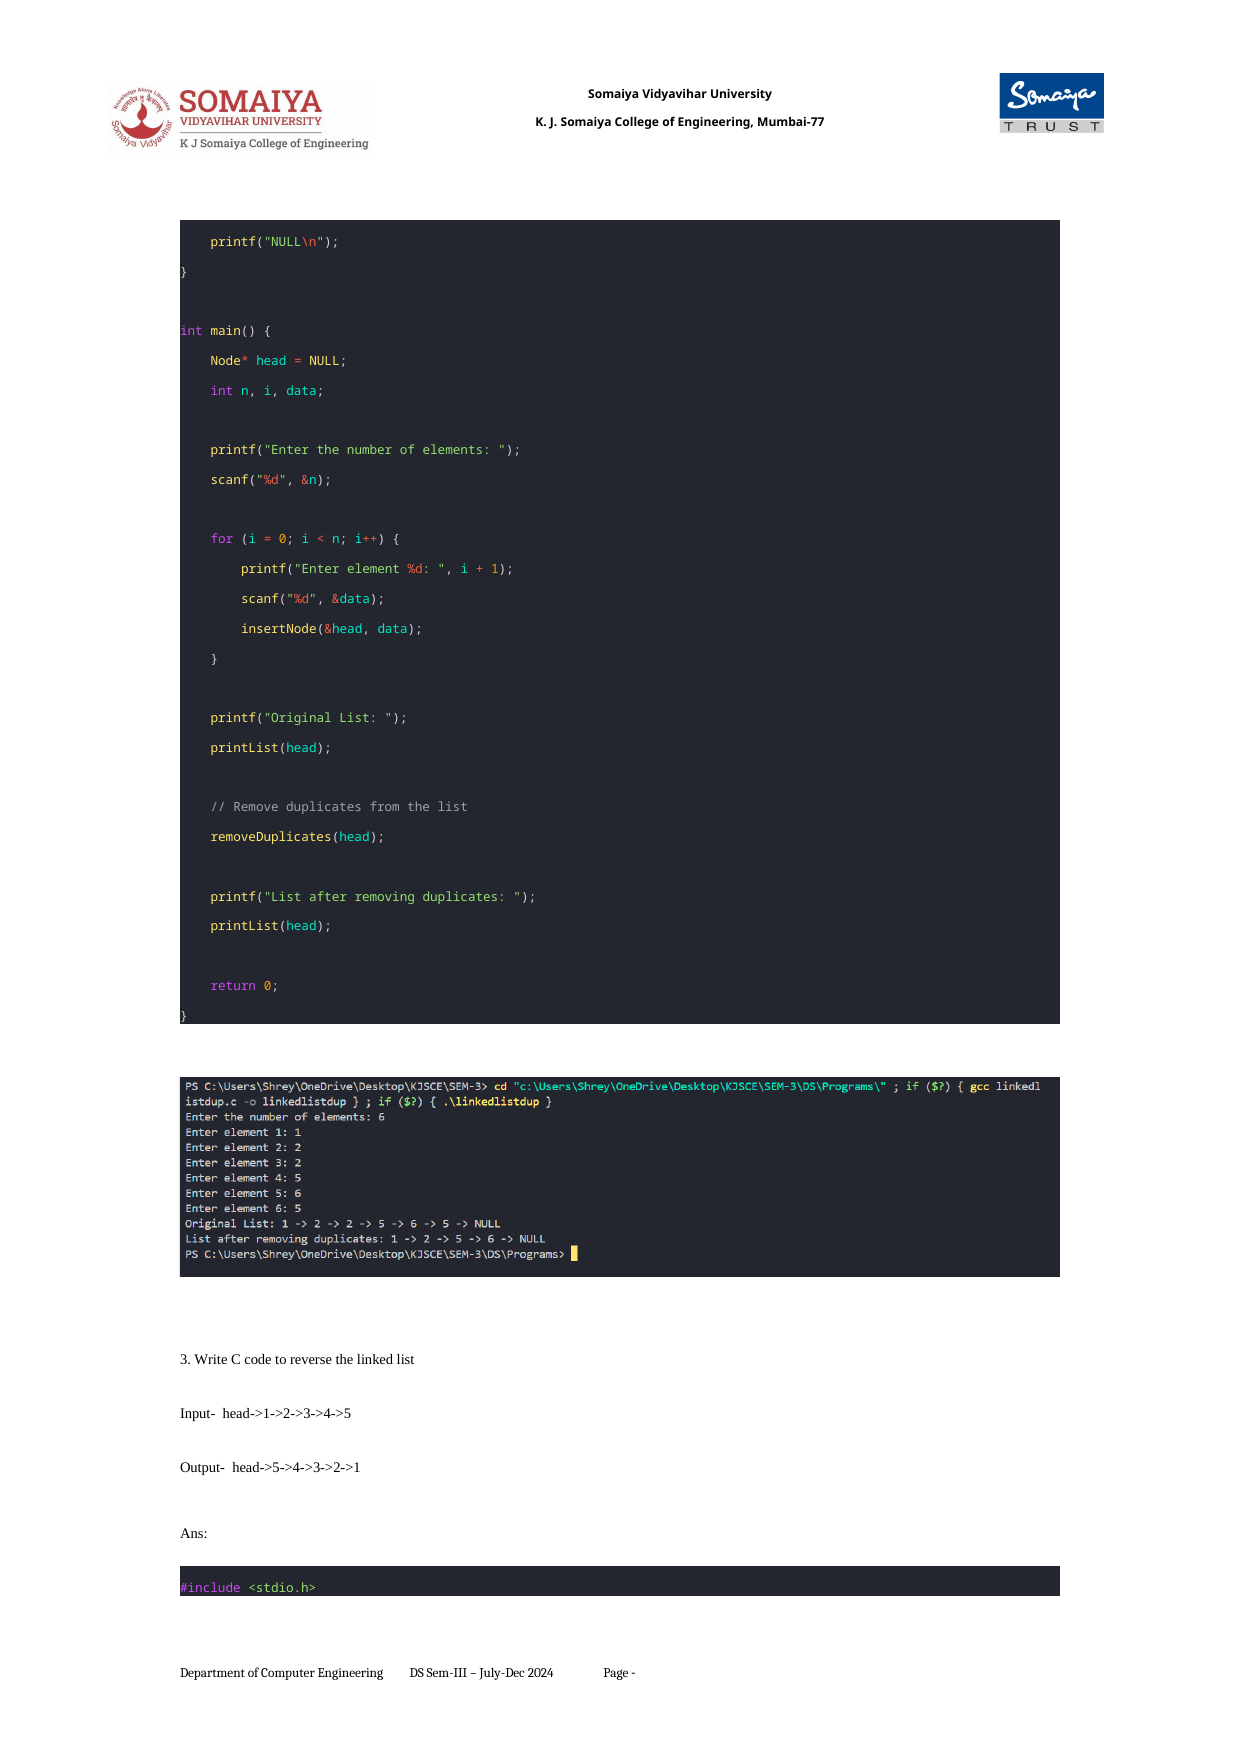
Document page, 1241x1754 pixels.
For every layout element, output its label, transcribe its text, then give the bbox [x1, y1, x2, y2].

picture [999, 73, 1104, 133]
text for (i = 0; i < n; i++) { [180, 518, 1060, 547]
text int main() { [180, 309, 1060, 339]
text scanf("%d", &n); [180, 458, 1060, 488]
text // Remove duplicates from the list [180, 786, 1060, 815]
text } [180, 637, 1060, 667]
text printf("Enter the number of elements: "); [180, 428, 1060, 458]
text return 0; [180, 964, 1060, 994]
text Output- head->5->4->3->2->1 Ans: [180, 1447, 1060, 1541]
text 3. Write C code to reverse the linked list [180, 1339, 1060, 1368]
text int n, i, data; [180, 369, 1060, 399]
text insertNode(&head, data); [180, 607, 1060, 637]
text #include <stdio.h> [180, 1566, 1060, 1596]
picture [108, 82, 371, 155]
text printList(head); [180, 726, 1060, 756]
text Input- head->1->2->3->4->5 [180, 1393, 1060, 1421]
text printf("Enter element %d: ", i + 1); [180, 547, 1060, 577]
text } [180, 994, 1060, 1024]
text } [180, 250, 1060, 280]
text Node* head = NULL; [180, 339, 1060, 369]
text printList(head); [180, 905, 1060, 934]
text removeDuplicates(head); [180, 815, 1060, 845]
text printf("Original List: "); [180, 696, 1060, 726]
picture [179, 1077, 1060, 1277]
text printf("List after removing duplicates: "); [180, 875, 1060, 905]
text printf("NULL\n"); [180, 220, 1060, 250]
text scanf("%d", &data); [180, 577, 1060, 607]
